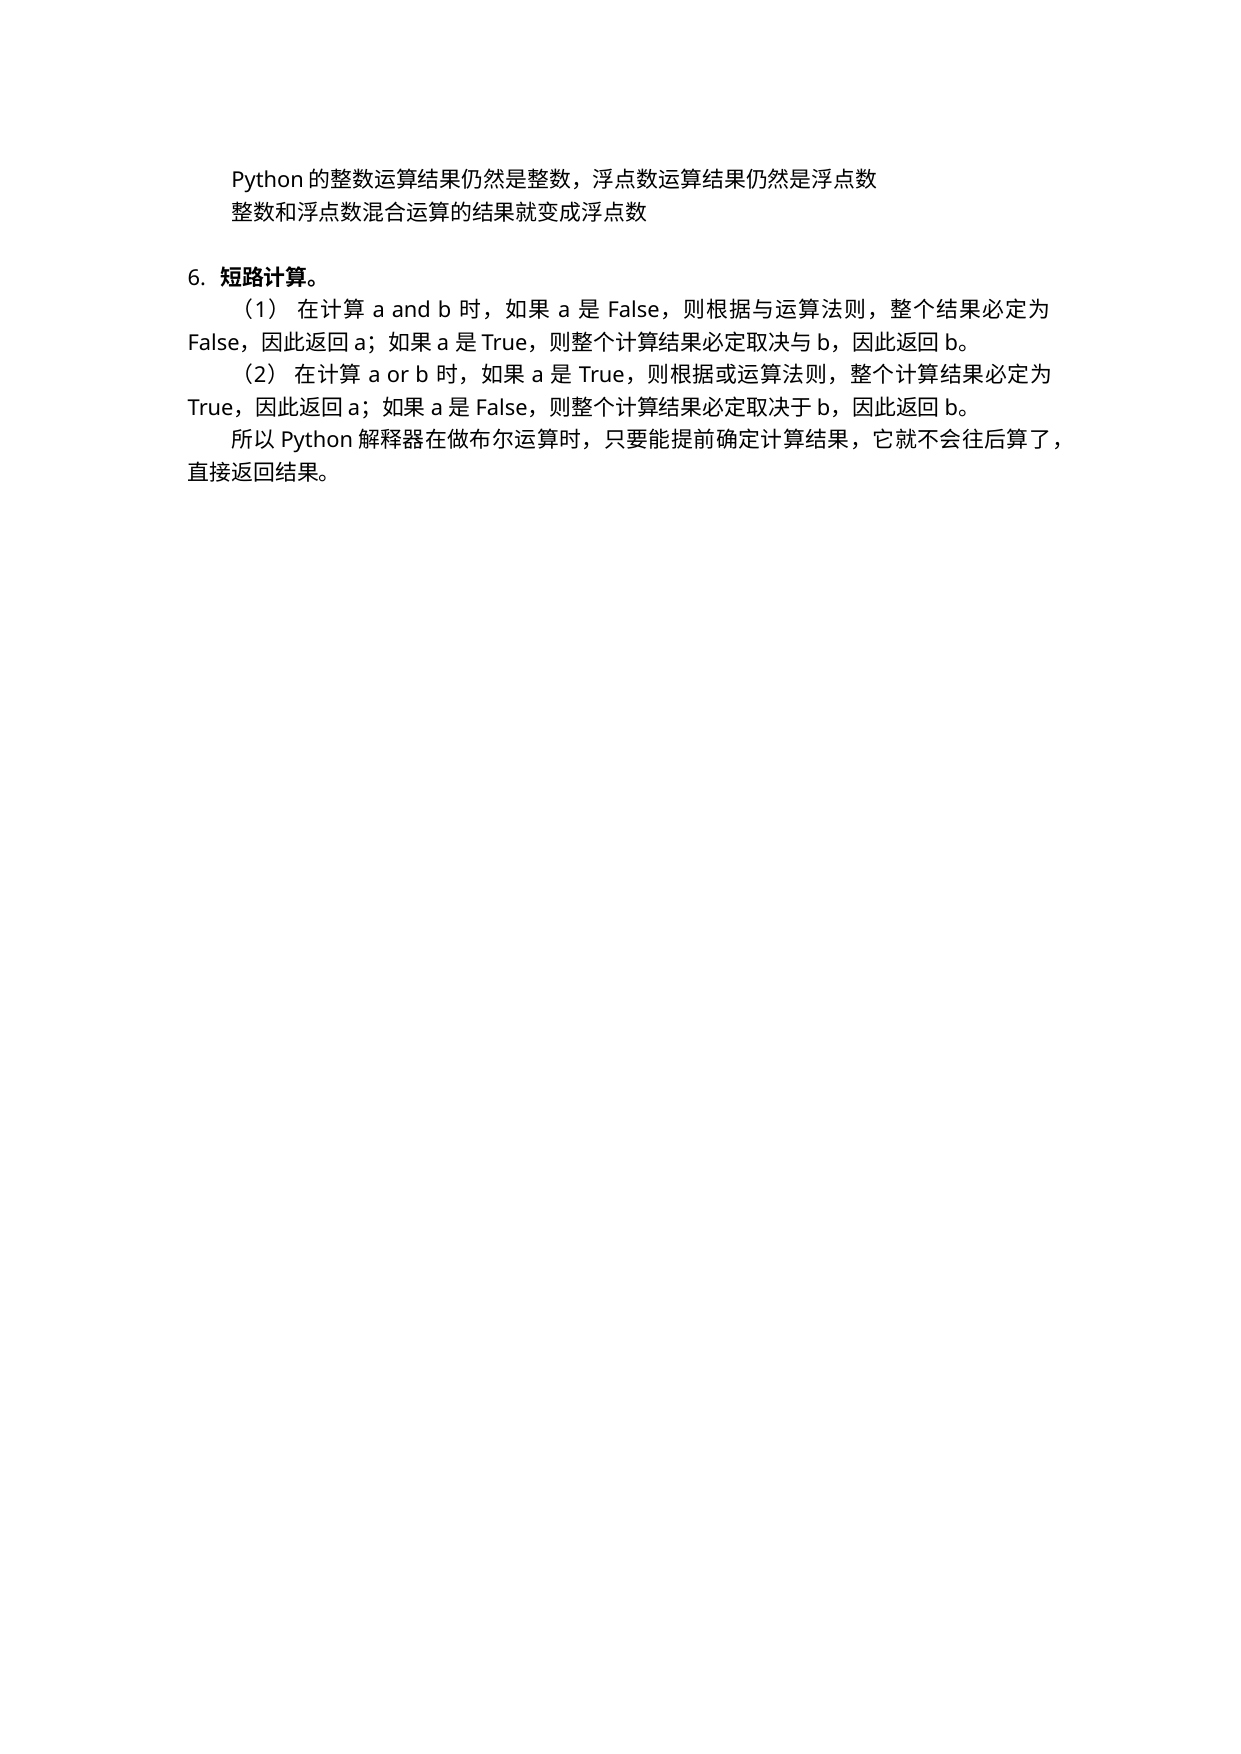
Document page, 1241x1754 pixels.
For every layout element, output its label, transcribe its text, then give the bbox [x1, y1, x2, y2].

list Python的整数运算结果仍然是整数，浮点数运算结果仍然是浮点数 [187, 162, 1053, 194]
list 整数和浮点数混合运算的结果就变成浮点数 [187, 194, 1053, 227]
list 短路计算。 [187, 259, 1053, 292]
list （2） 在计算 a or b 时，如果 a 是 True，则根据或运算法则，整个计算结果必定为 True，因此返回 a；如果 a 是 False，则整个计算结果必定取决于 b，因此返回 b。 [187, 357, 1053, 422]
list 所以Python解释器在做布尔运算时，只要能提前确定计算结果，它就不会往后算了，直接返回结果。 [187, 422, 1053, 487]
list （1） 在计算 a and b 时，如果 a 是 False，则根据与运算法则，整个结果必定为 False，因此返回 a；如果 a 是 True，则整个计算结果必定取决与 b，因此返回 b。 [187, 292, 1053, 357]
